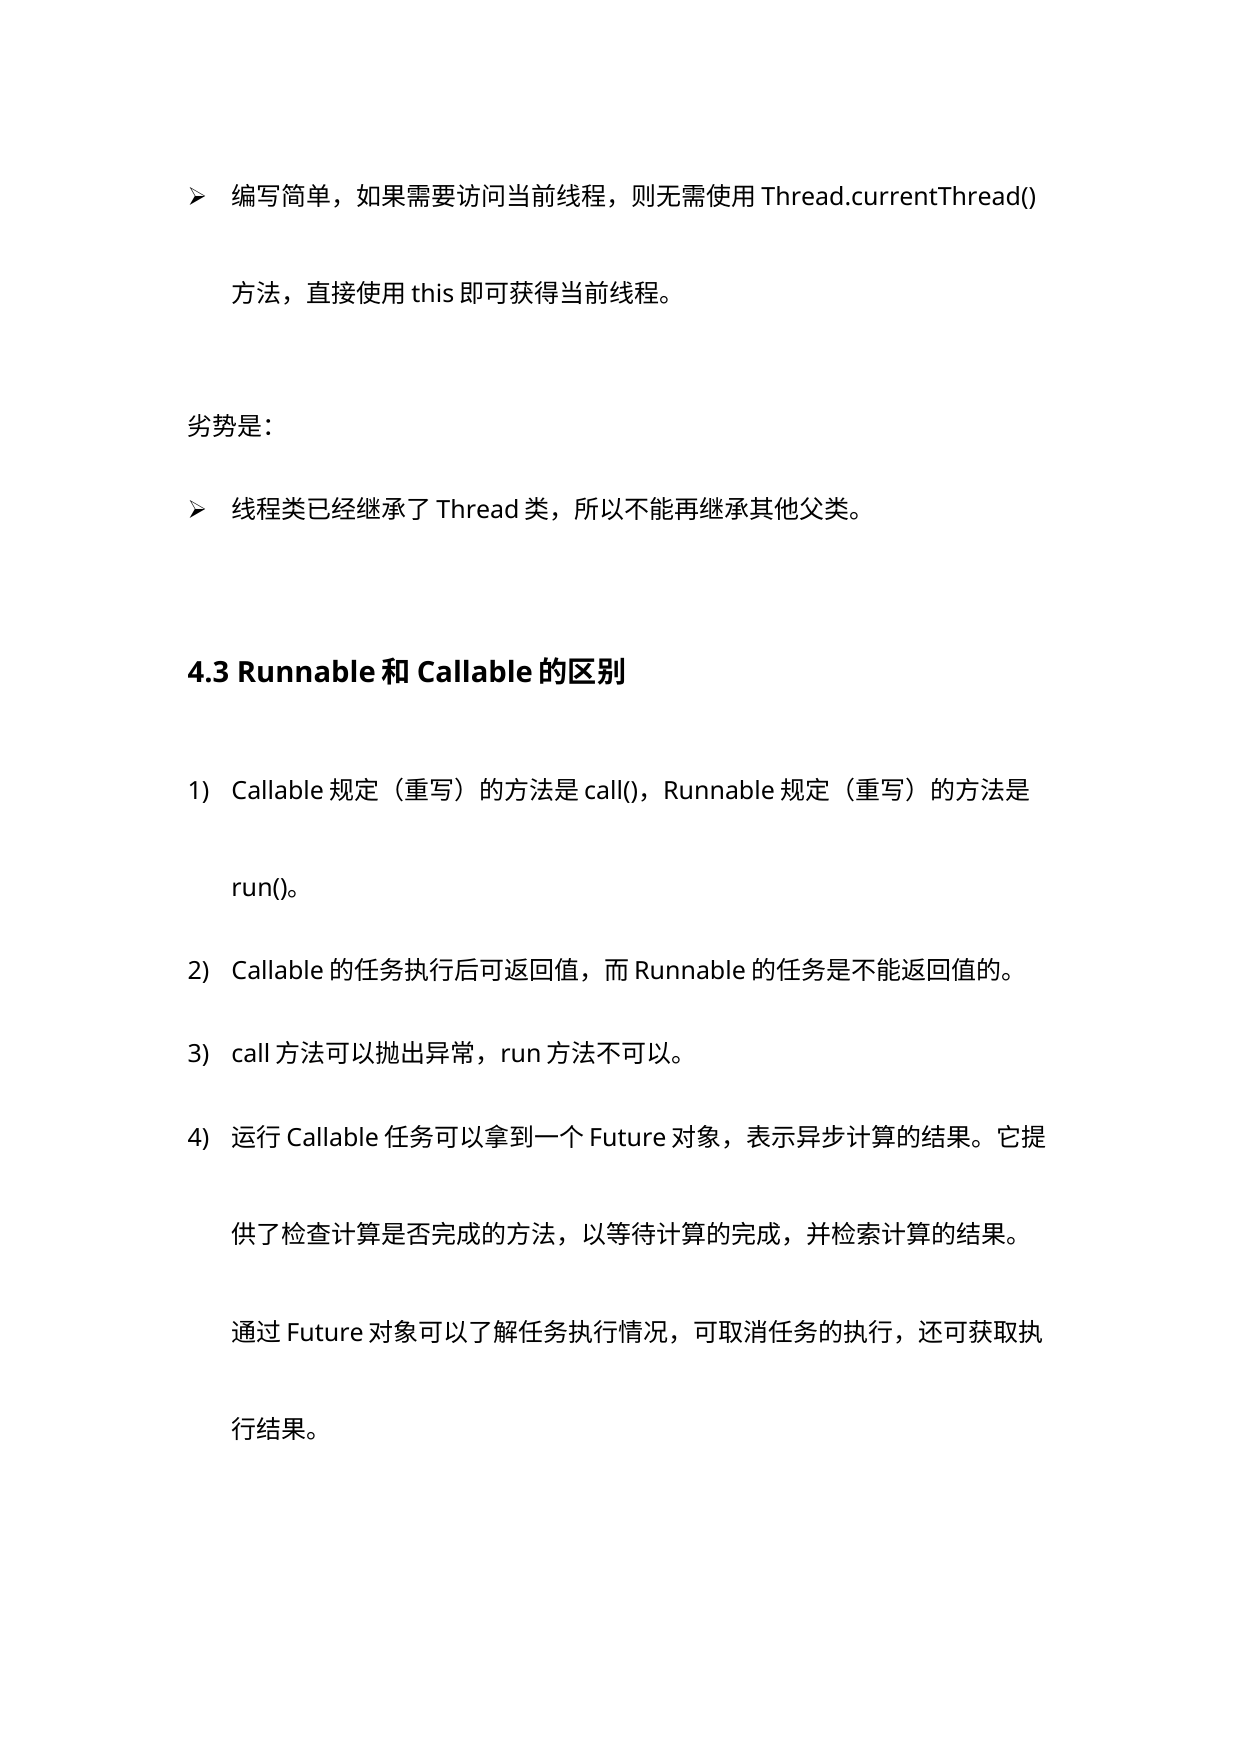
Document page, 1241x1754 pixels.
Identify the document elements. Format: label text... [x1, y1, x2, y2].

list call方法可以抛出异常，run方法不可以。 [187, 1019, 1053, 1084]
list Callable规定（重写）的方法是call()，Runnable规定（重写）的方法是run()。 [187, 756, 1053, 918]
text 劣势是： [187, 392, 1053, 457]
list 线程类已经继承了Thread类，所以不能再继承其他父类。 [187, 475, 1053, 540]
list 运行Callable任务可以拿到一个Future对象，表示异步计算的结果。它提供了检查计算是否完成的方法，以等待计算的完成，并检索计算的结果。通过Future对象可以了解任务执行情况，可取消任务的执行，还可获取执行结果。 [187, 1103, 1053, 1460]
list Callable的任务执行后可返回值，而Runnable的任务是不能返回值的。 [187, 936, 1053, 1001]
subtitle 4.3 Runnable和Callable的区别 [187, 637, 1053, 702]
list 编写简单，如果需要访问当前线程，则无需使用Thread.currentThread()方法，直接使用this即可获得当前线程。 [187, 162, 1053, 324]
